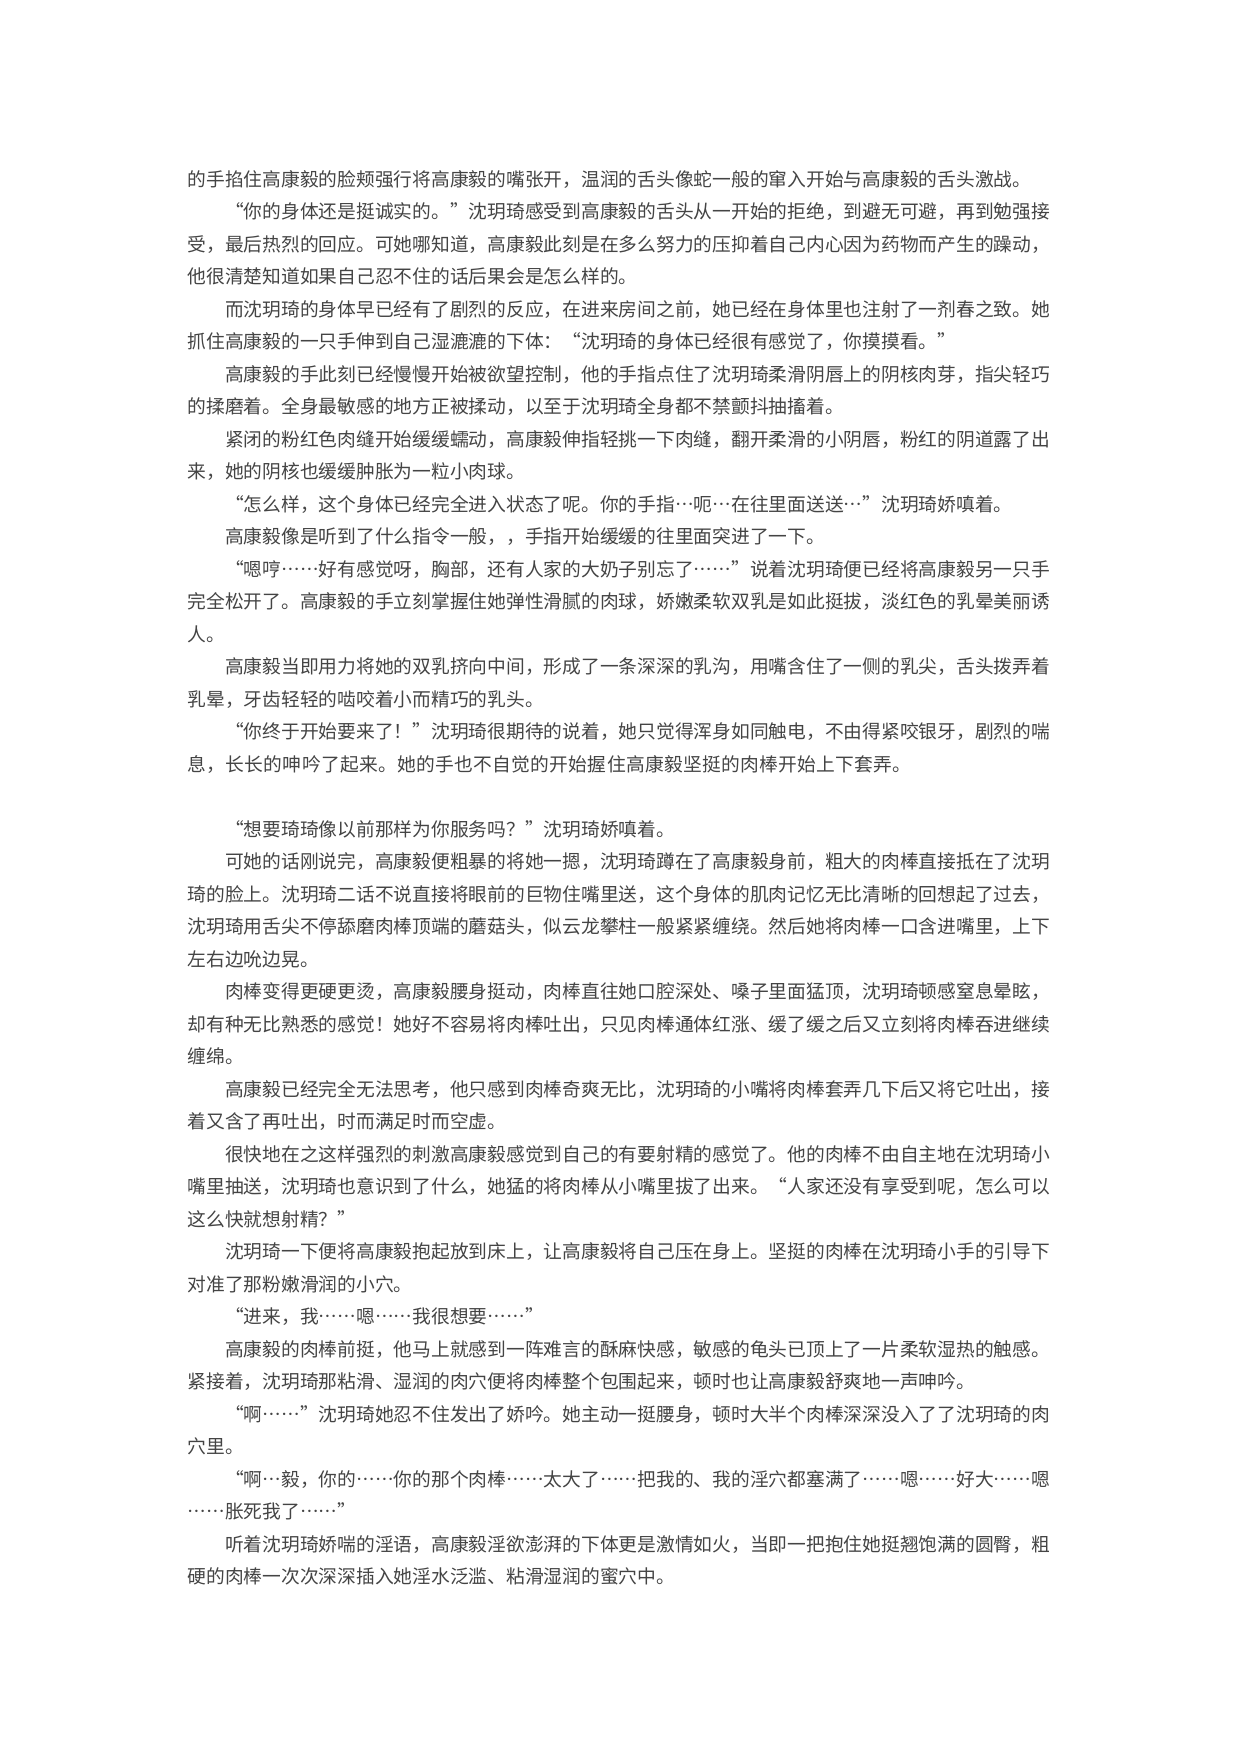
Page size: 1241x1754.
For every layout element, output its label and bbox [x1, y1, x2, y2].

text [187, 162, 1053, 1592]
